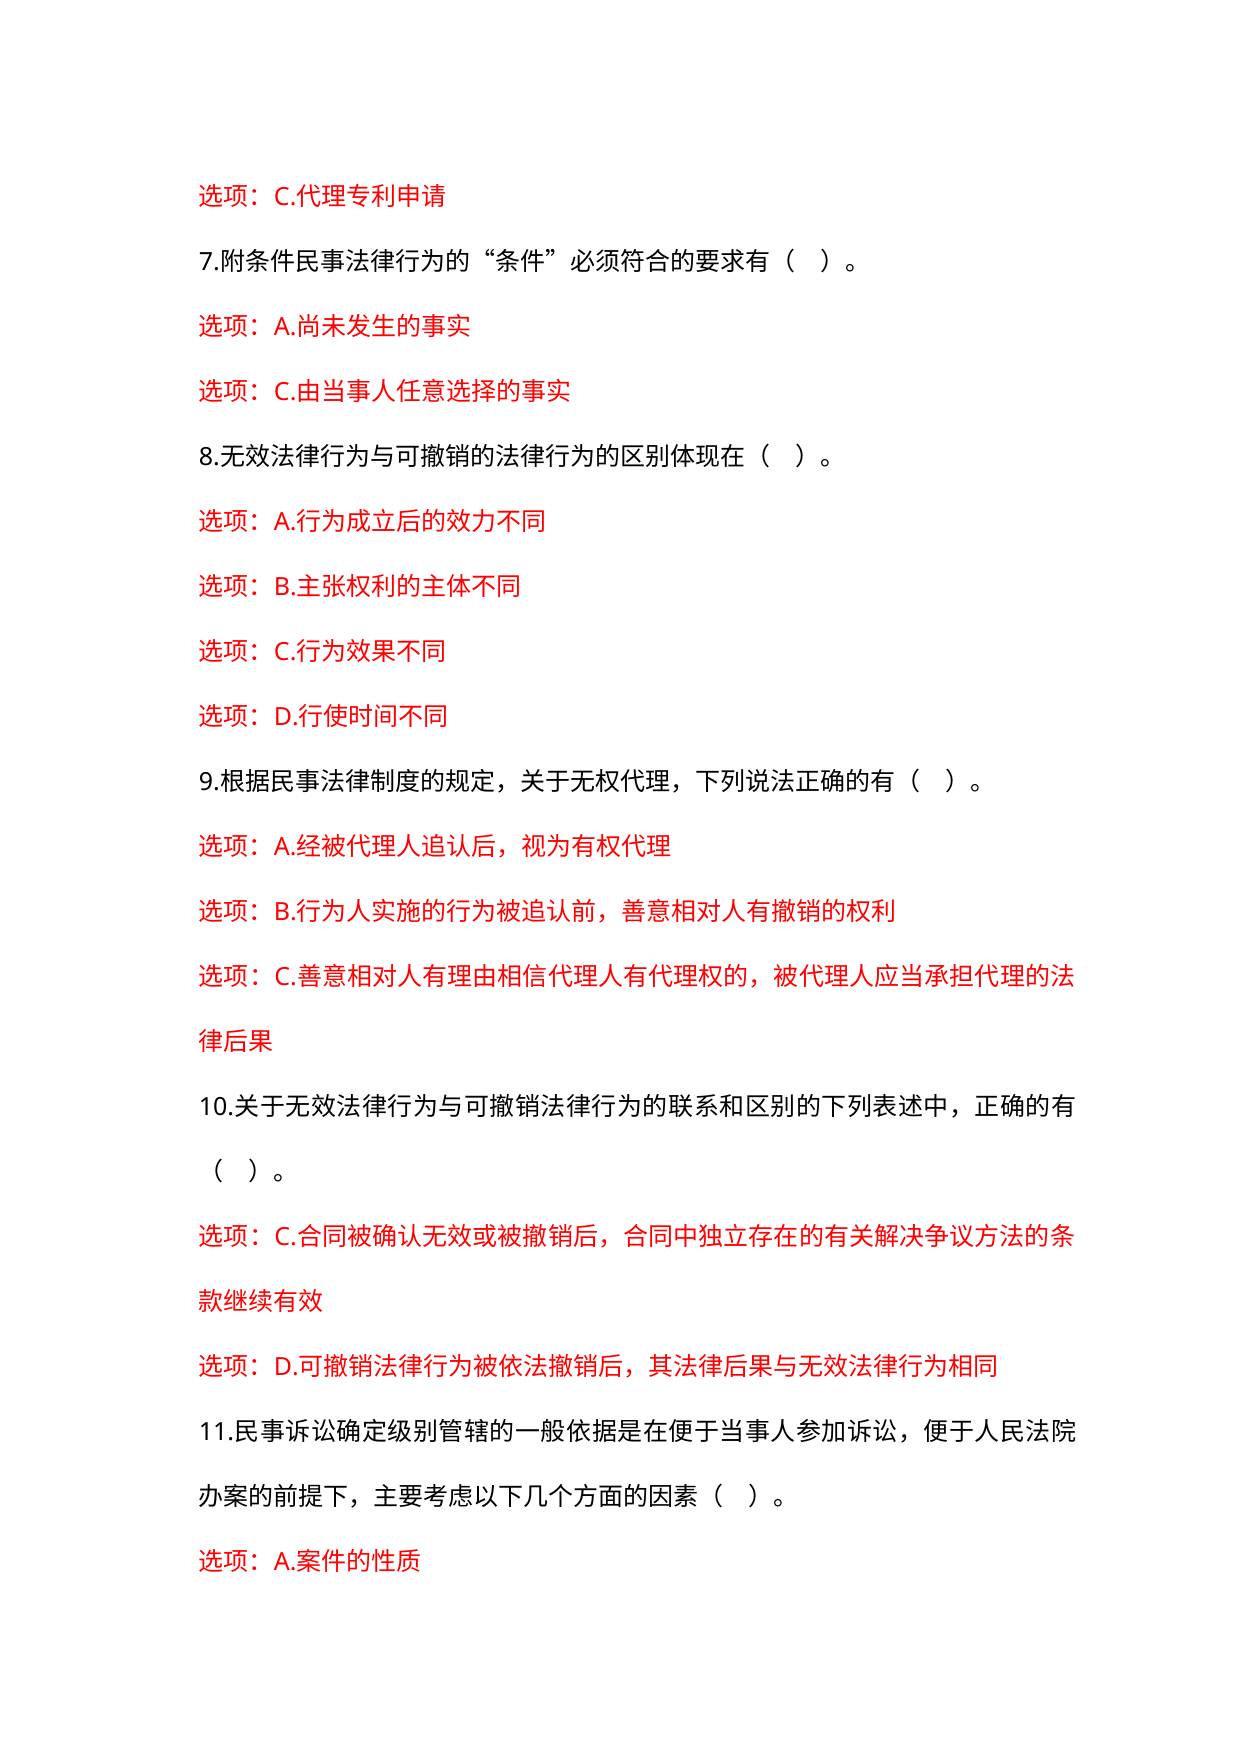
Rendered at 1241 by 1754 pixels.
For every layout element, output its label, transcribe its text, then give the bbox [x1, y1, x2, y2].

table_cell 9.根据民事法律制度的规定，关于无权代理，下列说法正确的有（ ）。 [188, 747, 1087, 812]
table_cell 选项：C.善意相对人有理由相信代理人有代理权的，被代理人应当承担代理的法律后果 [188, 942, 1087, 1072]
table_cell 选项：D.行使时间不同 [188, 682, 1087, 747]
table_cell 选项：B.主张权利的主体不同 [188, 552, 1087, 617]
table_cell 选项：B.行为人实施的行为被追认前，善意相对人有撤销的权利 [188, 877, 1087, 942]
table_cell 选项：A.经被代理人追认后，视为有权代理 [188, 812, 1087, 877]
table_cell 8.无效法律行为与可撤销的法律行为的区别体现在（ ）。 [188, 422, 1087, 487]
table_cell 7.附条件民事法律行为的“条件”必须符合的要求有（ ）。 [188, 227, 1087, 292]
table_cell 选项：C.行为效果不同 [188, 617, 1087, 682]
table_cell 选项：A.尚未发生的事实 [188, 292, 1087, 357]
table_cell 11.民事诉讼确定级别管辖的一般依据是在便于当事人参加诉讼，便于人民法院办案的前提下，主要考虑以下几个方面的因素（ ）。 [188, 1397, 1087, 1527]
table_cell 选项：A.案件的性质 [188, 1527, 1087, 1592]
table_cell 选项：C.由当事人任意选择的事实 [188, 357, 1087, 422]
table_cell 选项：D.可撤销法律行为被依法撤销后，其法律后果与无效法律行为相同 [188, 1332, 1087, 1397]
table_cell 选项：C.合同被确认无效或被撤销后，合同中独立存在的有关解决争议方法的条款继续有效 [188, 1202, 1087, 1332]
table_cell 10.关于无效法律行为与可撤销法律行为的联系和区别的下列表述中，正确的有（ ）。 [188, 1072, 1087, 1202]
table_cell 选项：C.代理专利申请 [188, 162, 1087, 227]
table_cell 选项：A.行为成立后的效力不同 [188, 487, 1087, 552]
